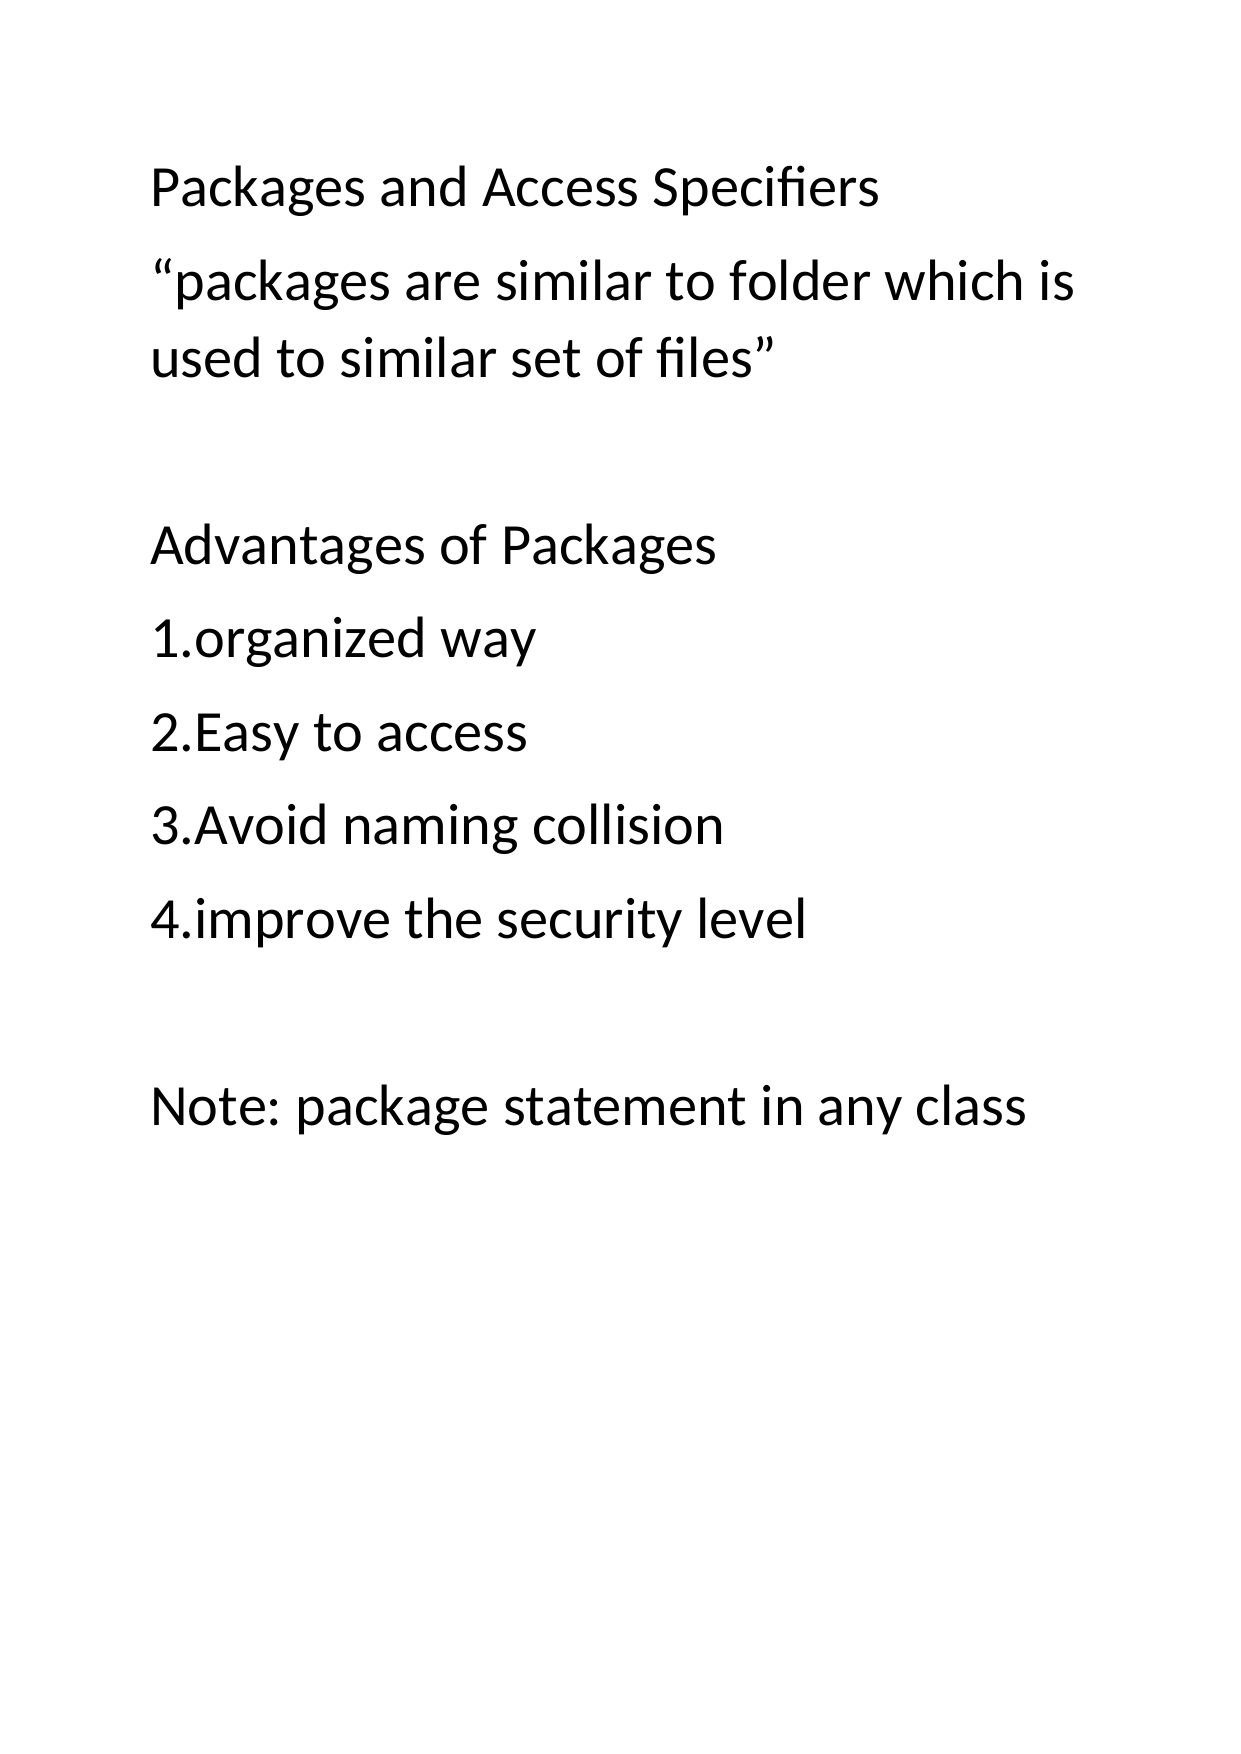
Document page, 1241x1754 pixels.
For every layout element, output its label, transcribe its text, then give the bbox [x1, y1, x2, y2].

text 4.improve the security level [150, 882, 1090, 953]
text Note: package statement in any class [150, 1069, 1090, 1140]
text 2.Easy to access [150, 694, 1090, 766]
text 1.organized way [150, 601, 1090, 672]
text “packages are similar to folder which is used to similar set of files” [150, 243, 1090, 392]
text Advantages of Packages [150, 507, 1090, 579]
text Packages and Access Specifiers [150, 150, 1090, 221]
text 3.Avoid naming collision [150, 788, 1090, 859]
